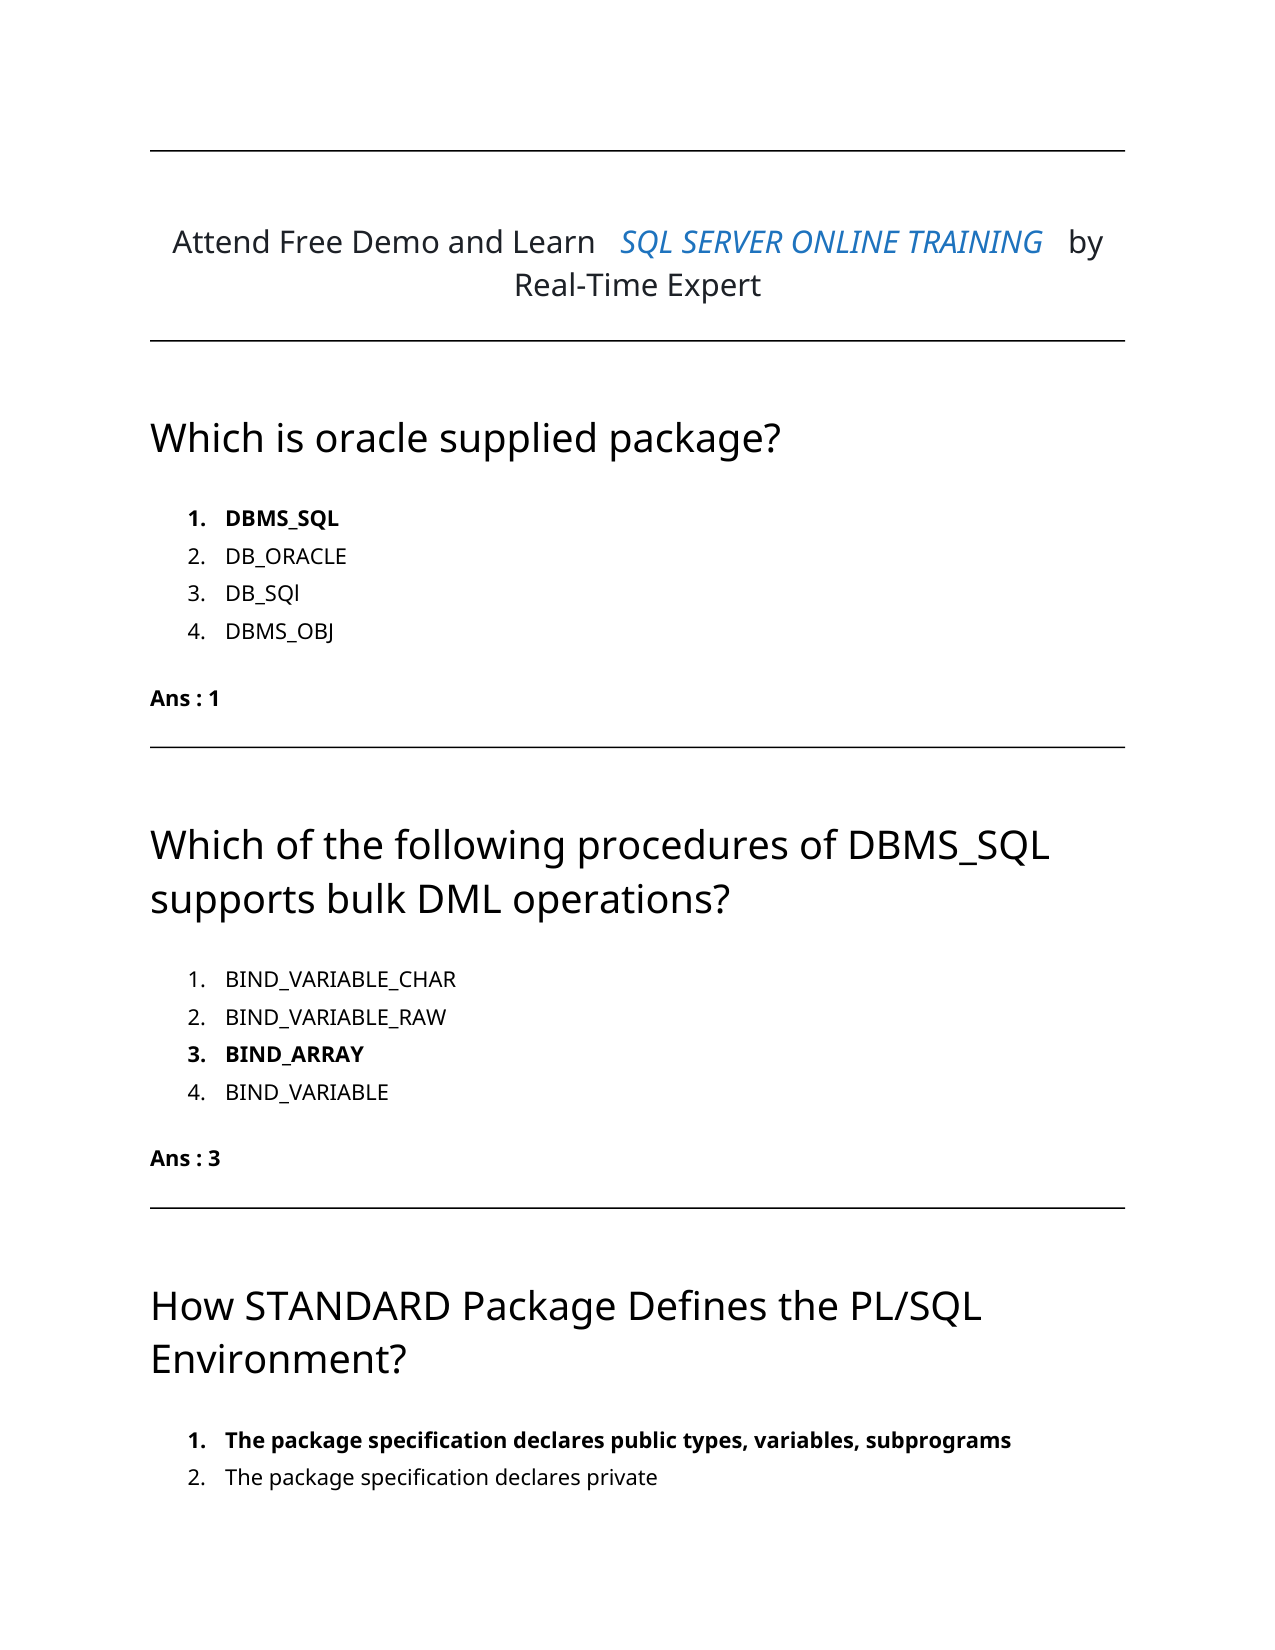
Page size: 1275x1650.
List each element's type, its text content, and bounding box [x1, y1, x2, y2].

text Attend Free Demo and Learn SQL SERVER ONLINE TRAINING by Real-Time Expert [150, 220, 1125, 306]
list BIND_ARRAY [187, 1031, 1125, 1069]
text How STANDARD Package Defines the PL/SQL Environment? [150, 1278, 1125, 1386]
text Ans : 1 [150, 675, 1125, 712]
list BIND_VARIABLE [187, 1069, 1125, 1106]
list DBMS_SQL [187, 496, 1125, 533]
list DB_SQl [187, 571, 1125, 608]
text Ans : 3 [150, 1135, 1125, 1173]
list The package specification declares private [187, 1454, 1125, 1492]
list DBMS_OBJ [187, 608, 1125, 646]
list BIND_VARIABLE_CHAR [187, 956, 1125, 994]
list The package specification declares public types, variables, subprograms [187, 1417, 1125, 1454]
list DB_ORACLE [187, 533, 1125, 571]
text Which is oracle supplied package? [150, 410, 1125, 464]
text Which of the following procedures of DBMS_SQL supports bulk DML operations? [150, 817, 1125, 925]
list BIND_VARIABLE_RAW [187, 994, 1125, 1031]
